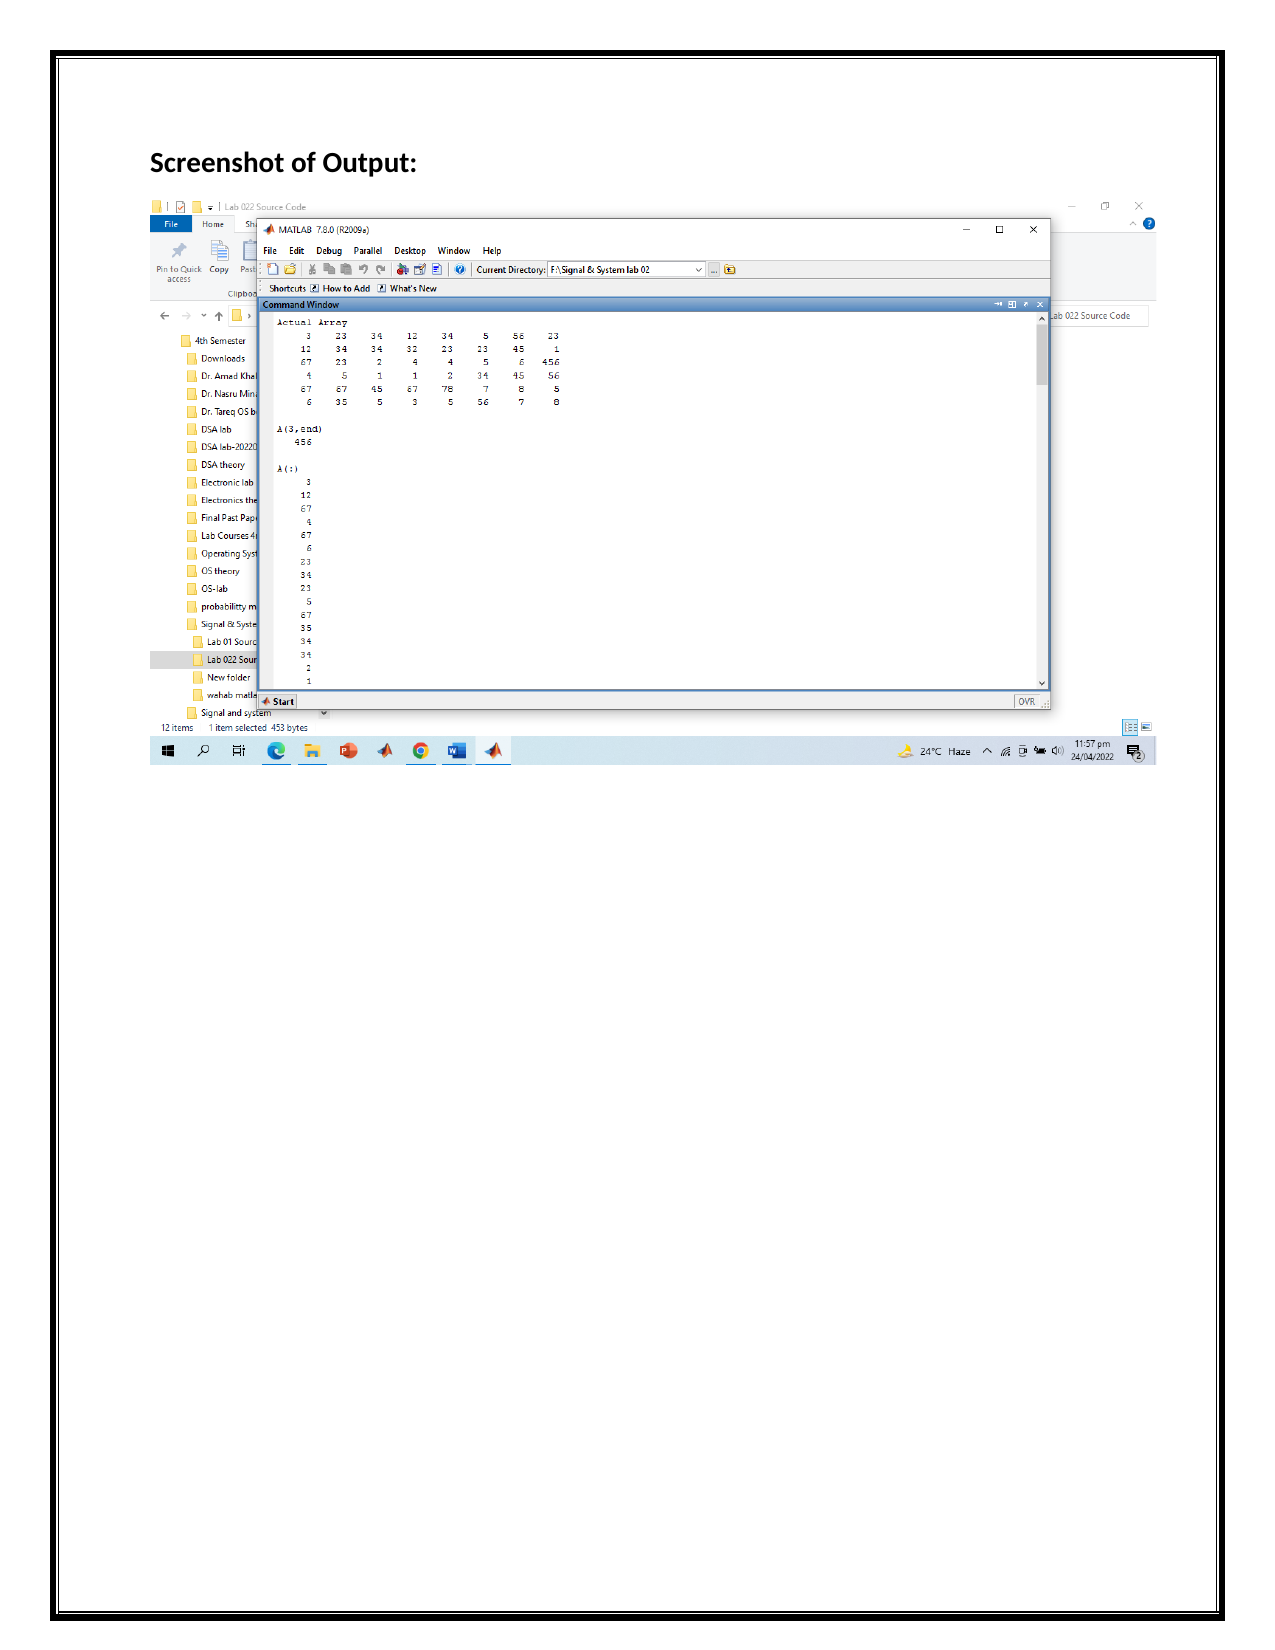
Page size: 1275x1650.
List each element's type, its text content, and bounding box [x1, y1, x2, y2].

text Screenshot of Output: [150, 144, 1139, 179]
picture [150, 198, 1157, 765]
